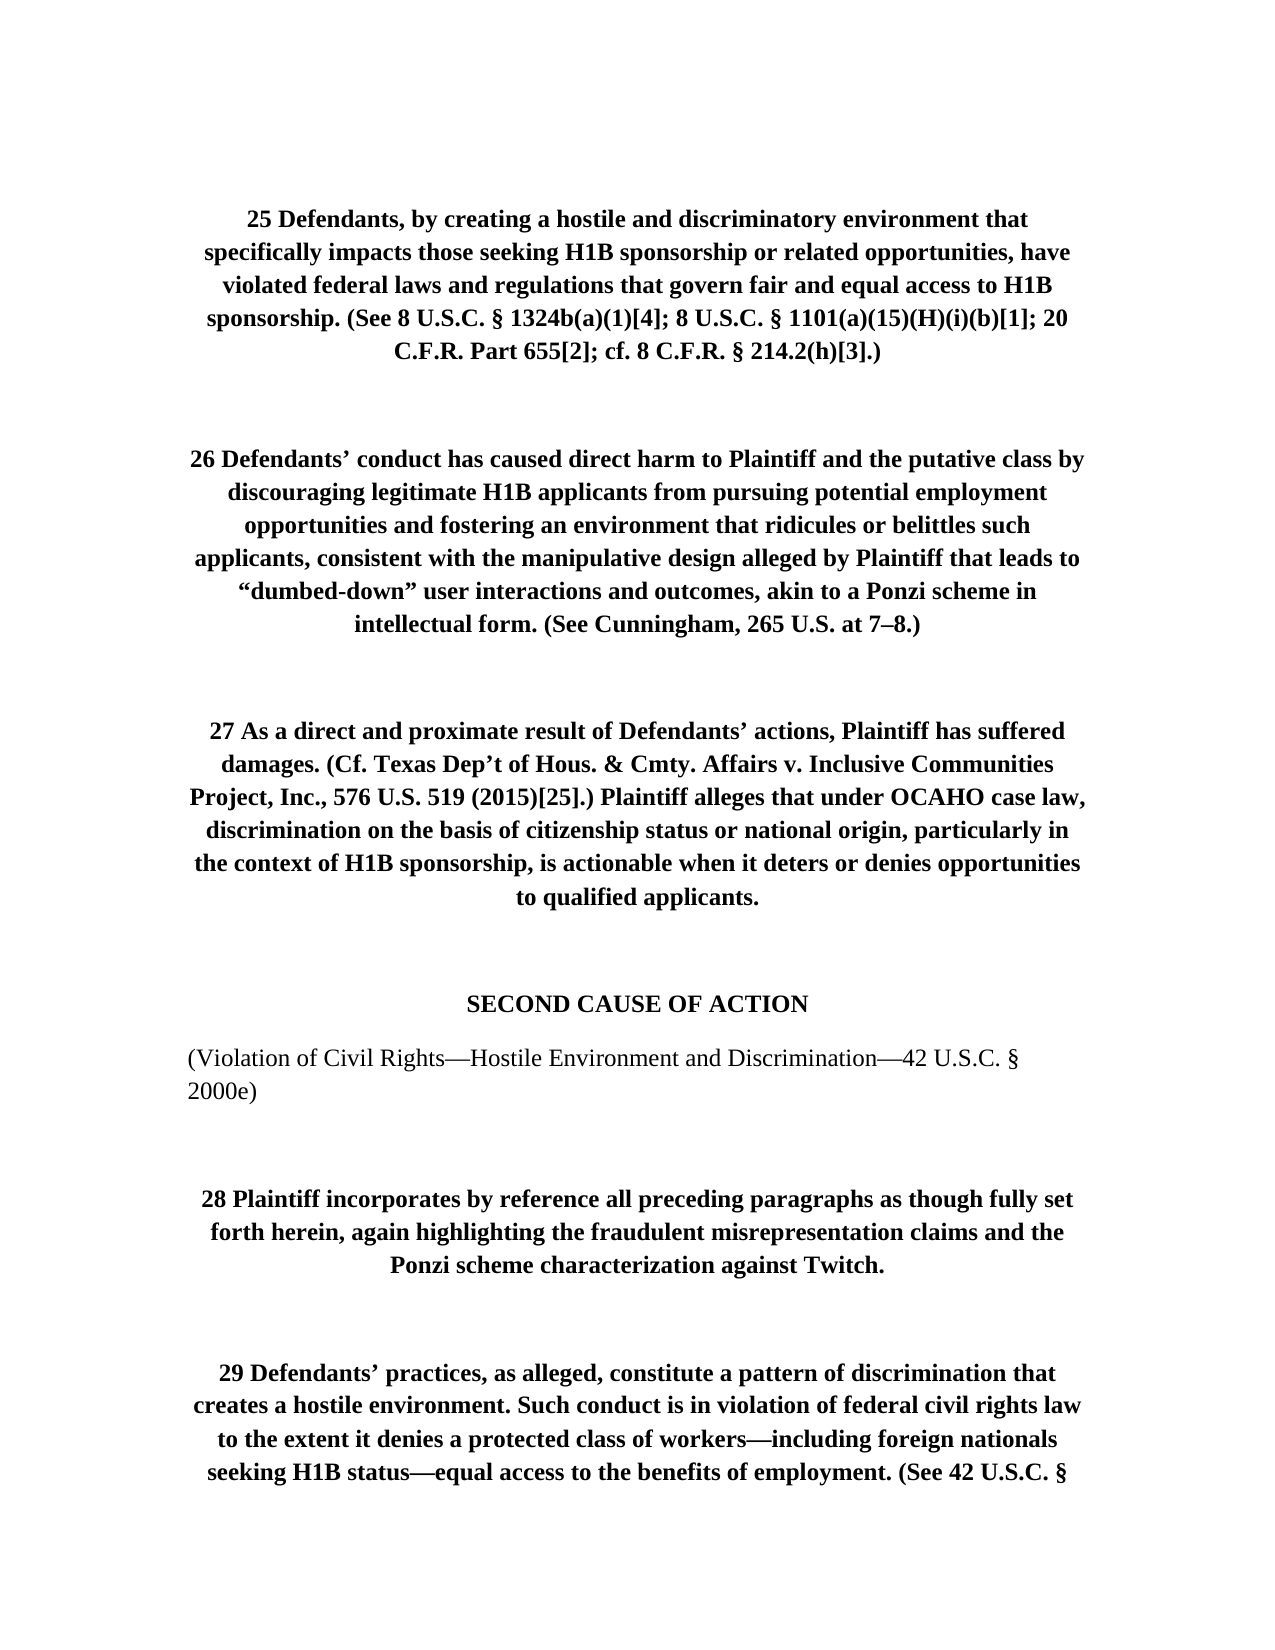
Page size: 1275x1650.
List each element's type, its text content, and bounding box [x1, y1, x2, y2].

text 26 Defendants’ conduct has caused direct harm to Plaintiff and the putative class by discouraging legitimate H1B applicants from pursuing potential employment opportunities and fostering an environment that ridicules or belittles such applicants, consistent with the manipulative design alleged by Plaintiff that leads to “dumbed-down” user interactions and outcomes, akin to a Ponzi scheme in intellectual form. (See Cunningham, 265 U.S. at 7–8.) [187, 444, 1087, 637]
text 25 Defendants, by creating a hostile and discriminatory environment that specifically impacts those seeking H1B sponsorship or related opportunities, have violated federal laws and regulations that govern fair and equal access to H1B sponsorship. (See 8 U.S.C. § 1324b(a)(1)[4]; 8 U.S.C. § 1101(a)(15)(H)(i)(b)[1]; 20 C.F.R. Part 655[2]; cf. 8 C.F.R. § 214.2(h)[3].) [187, 204, 1087, 365]
text 27 As a direct and proximate result of Defendants’ actions, Plaintiff has suffered damages. (Cf. Texas Dep’t of Hous. & Cmty. Affairs v. Inclusive Communities Project, Inc., 576 U.S. 519 (2015)[25].) Plaintiff alleges that under OCAHO case law, discrimination on the basis of citizenship status or national origin, particularly in the context of H1B sponsorship, is actionable when it deters or denies opportunities to qualified applicants. [187, 716, 1087, 910]
text 28 Plaintiff incorporates by reference all preceding paragraphs as though fully set forth herein, again highlighting the fraudulent misrepresentation claims and the Ponzi scheme characterization against Twitch. [187, 1184, 1087, 1279]
text SECOND CAUSE OF ACTION [187, 989, 1087, 1018]
text (Violation of Civil Rights—Hostile Environment and Discrimination—42 U.S.C. § 2000e) [187, 1043, 1087, 1105]
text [187, 1358, 1087, 1485]
